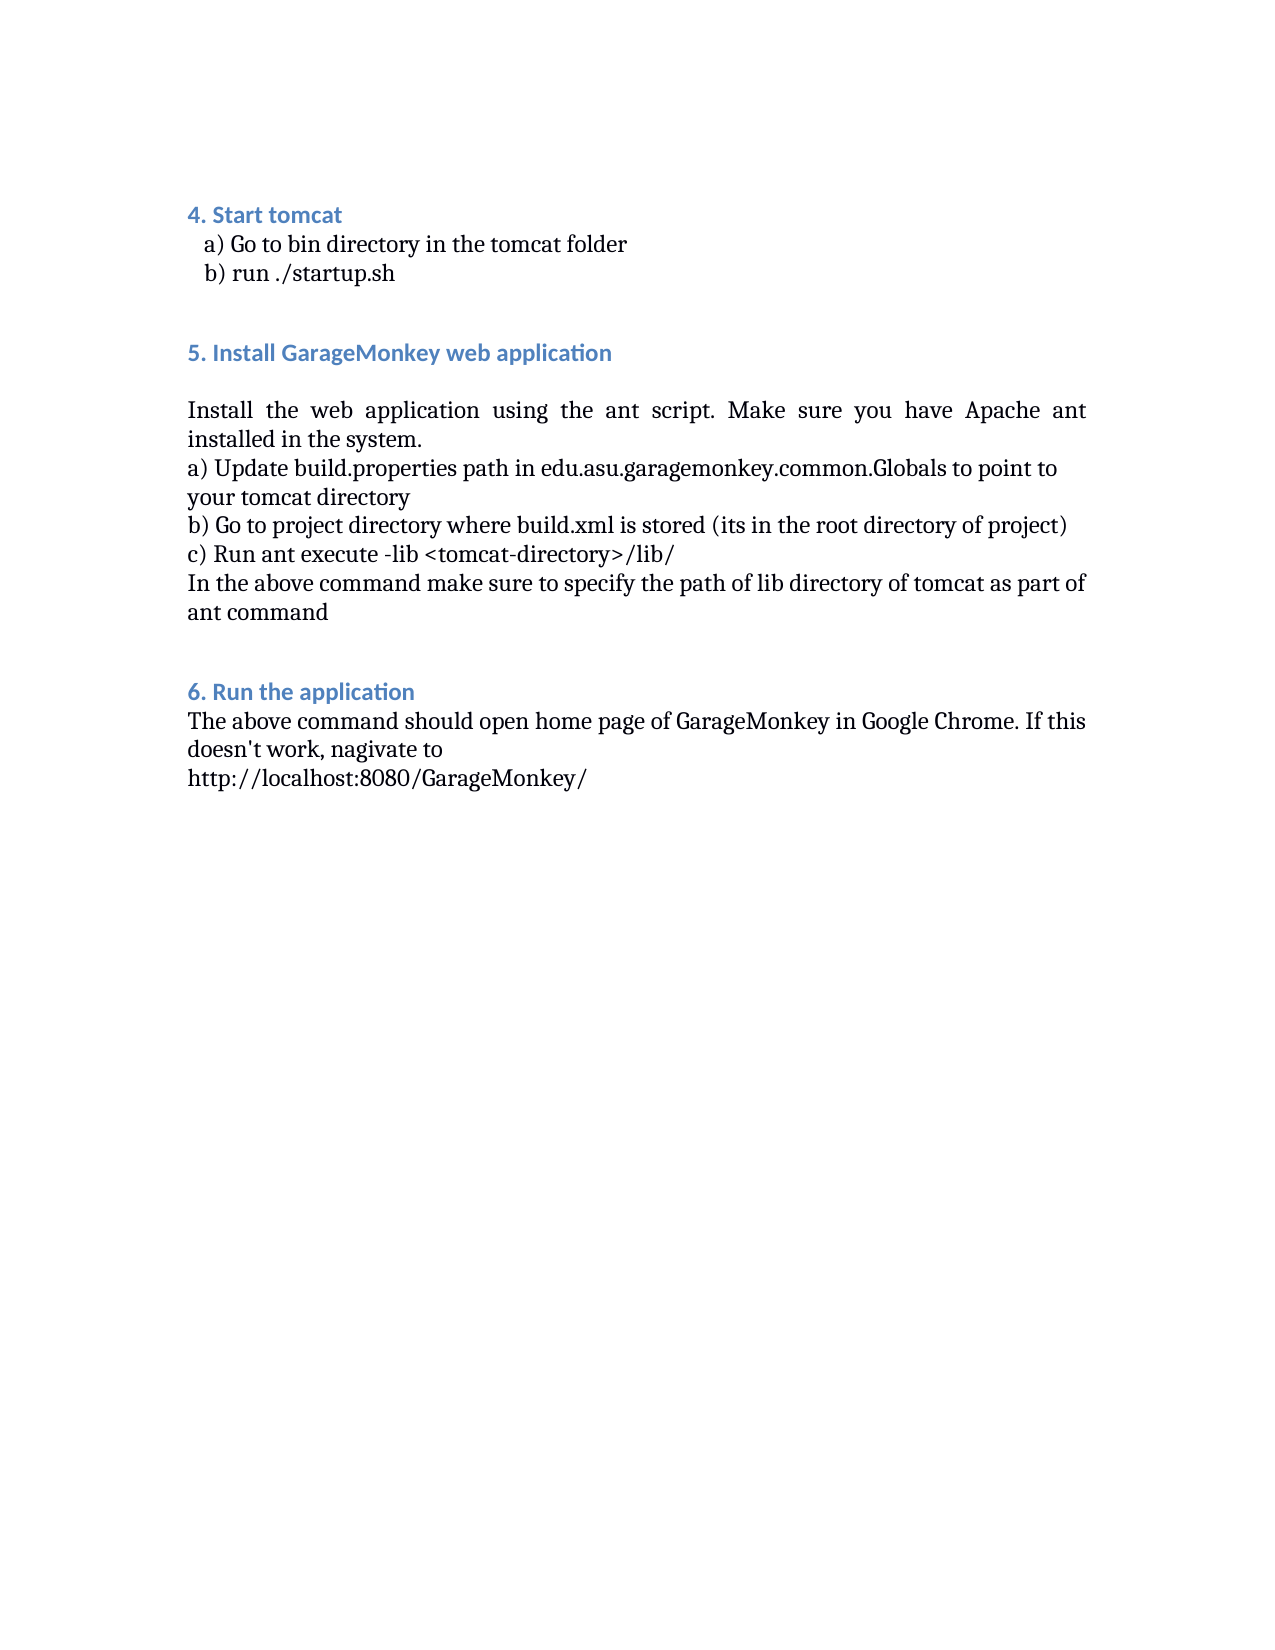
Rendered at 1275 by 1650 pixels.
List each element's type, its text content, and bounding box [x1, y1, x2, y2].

text http://localhost:8080/GarageMonkey/ [187, 764, 1087, 793]
text The above command should open home page of GarageMonkey in Google Chrome. If this doesn't work, nagivate to [187, 707, 1087, 764]
text c) Run ant execute -lib <tomcat-directory>/lib/ [187, 540, 1087, 569]
text a) Go to bin directory in the tomcat folder [187, 230, 1087, 259]
subtitle 4. Start tomcat [187, 199, 1087, 230]
subtitle 5. Install GarageMonkey web application [187, 337, 1087, 368]
subtitle 6. Run the application [187, 676, 1087, 707]
text b) run ./startup.sh [187, 259, 1087, 288]
text In the above command make sure to specify the path of lib directory of tomcat as part of ant command [187, 569, 1087, 626]
text Install the web application using the ant script. Make sure you have Apache ant installed in the system. [187, 396, 1087, 454]
text b) Go to project directory where build.xml is stored (its in the root directory of project) [187, 511, 1087, 540]
text a) Update build.properties path in edu.asu.garagemonkey.common.Globals to point to your tomcat directory [187, 454, 1087, 511]
